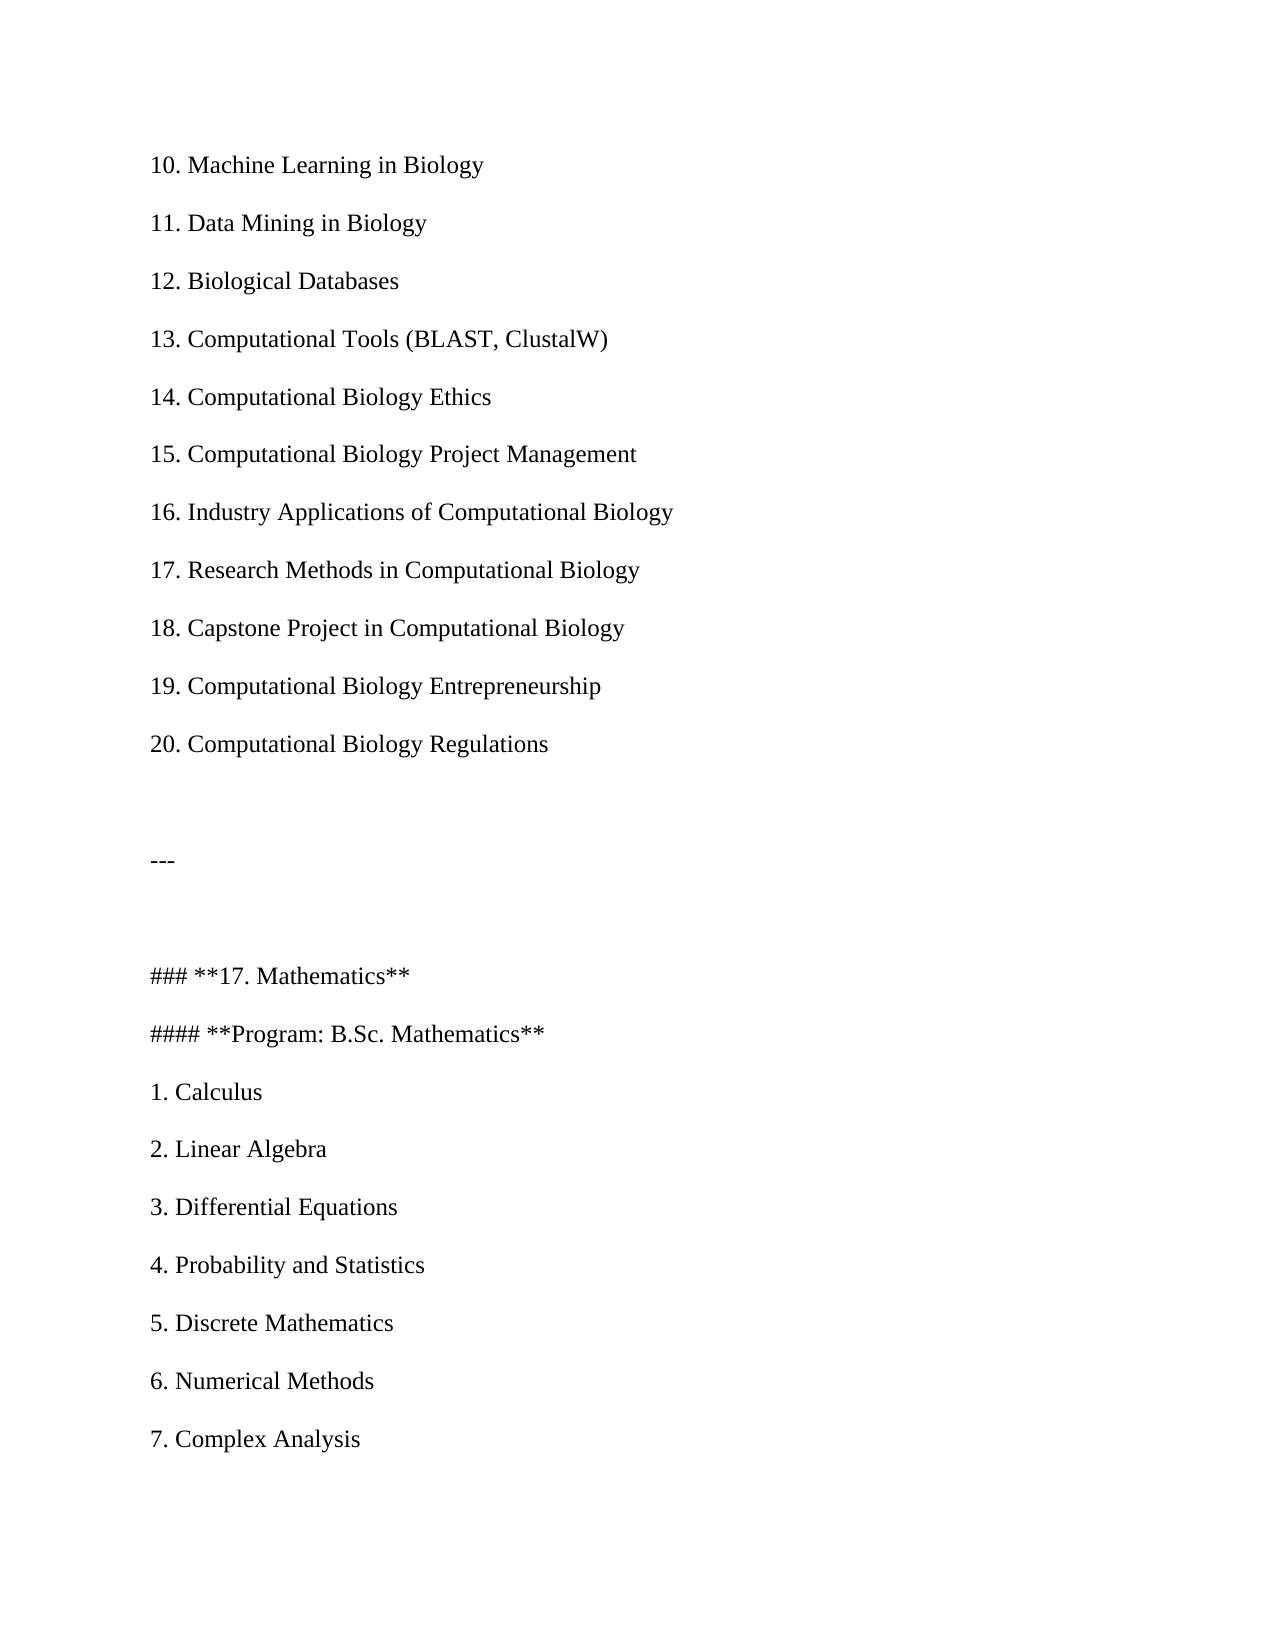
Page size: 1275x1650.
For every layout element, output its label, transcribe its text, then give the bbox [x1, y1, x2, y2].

text 10. Machine Learning in Biology [150, 150, 1125, 179]
text 15. Computational Biology Project Management [150, 439, 1125, 468]
text 16. Industry Applications of Computational Biology [150, 497, 1125, 526]
text 3. Differential Equations [150, 1192, 1125, 1221]
text 14. Computational Biology Ethics [150, 382, 1125, 410]
text 12. Biological Databases [150, 266, 1125, 294]
text --- [150, 845, 1125, 874]
text 1. Calculus [150, 1077, 1125, 1105]
text 13. Computational Tools (BLAST, ClustalW) [150, 324, 1125, 352]
text 20. Computational Biology Regulations [150, 729, 1125, 758]
text ### **17. Mathematics** [150, 961, 1125, 989]
text 6. Numerical Methods [150, 1366, 1125, 1395]
text 4. Probability and Statistics [150, 1250, 1125, 1279]
text 7. Complex Analysis [150, 1424, 1125, 1453]
text 5. Discrete Mathematics [150, 1308, 1125, 1337]
text 2. Linear Algebra [150, 1134, 1125, 1163]
text 19. Computational Biology Entrepreneurship [150, 671, 1125, 700]
text #### **Program: B.Sc. Mathematics** [150, 1019, 1125, 1047]
text 17. Research Methods in Computational Biology [150, 555, 1125, 584]
text 18. Capstone Project in Computational Biology [150, 613, 1125, 642]
text 11. Data Mining in Biology [150, 208, 1125, 237]
